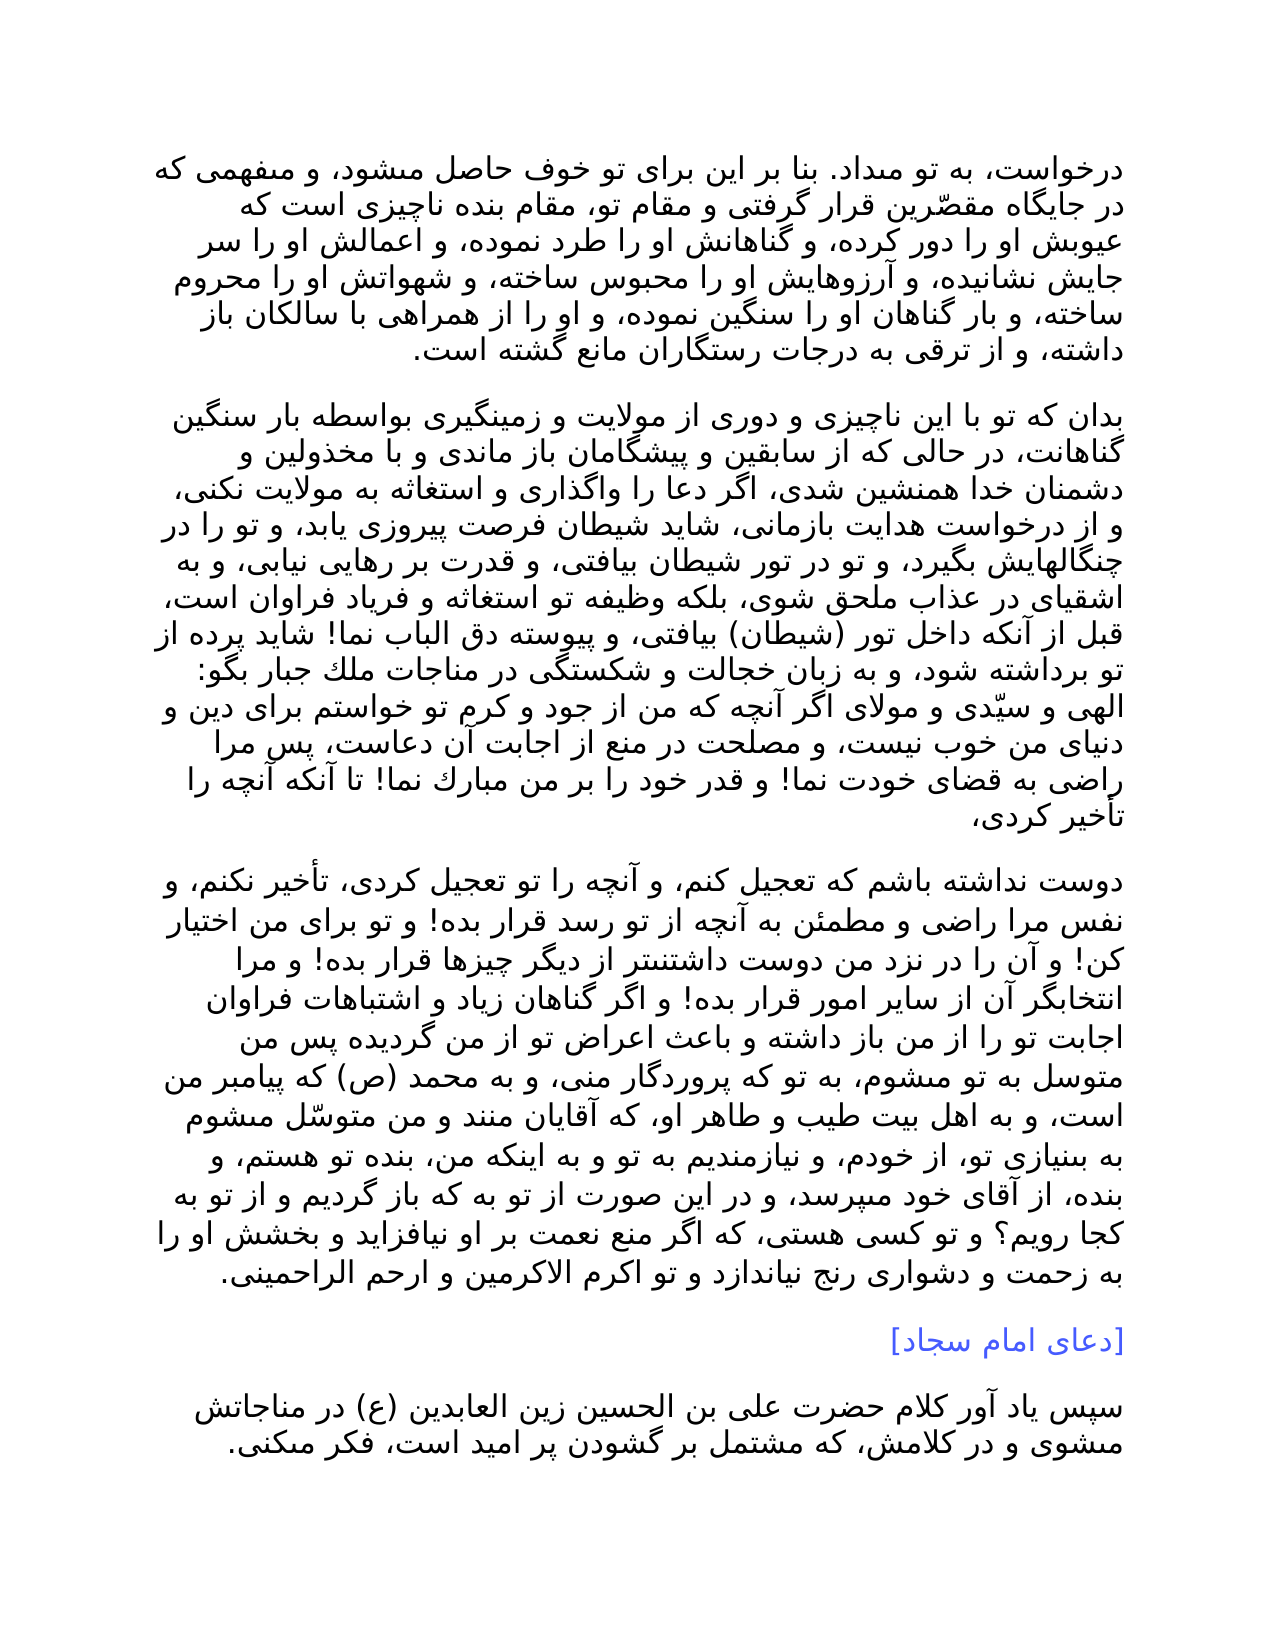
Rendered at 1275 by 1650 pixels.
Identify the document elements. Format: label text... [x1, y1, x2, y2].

text بدان كه تو با اين ناچيزى و دورى از مولايت و زمينگيرى بواسطه بار سنگين گناهانت، در حالى كه از سابقين و پيشگامان باز ماندى و با مخذولين و دشمنان خدا همنشين شدى، اگر دعا را واگذارى و استغاثه به مولايت نكنى، و از درخواست هدايت بازمانى، شايد شيطان فرصت پيروزى يابد، و تو را در چنگالهايش بگيرد، و تو در تور شيطان بيافتى، و قدرت بر رهايى نيابى، و به اشقياى در عذاب ملحق شوى، بلكه وظيفه تو استغاثه و فرياد فراوان است، قبل از آنكه داخل تور (شيطان) بيافتى، و پيوسته دق الباب نما! شايد پرده از تو برداشته شود، و به زبان خجالت و شكستگى در مناجات ملك جبار بگو: الهى و سيّدى و مولاى اگر آنچه كه من از جود و كرم تو خواستم براى دين و دنياى من خوب نيست، و مصلحت در منع از اجابت آن دعاست، پس مرا راضى به قضاى خودت نما! و قدر خود را بر من مبارك نما! تا آنكه آنچه را تأخير كردى، [150, 397, 1125, 833]
text سپس ياد آور كلام حضرت على بن الحسين زين العابدين (ع) در مناجاتش مى‏شوى و در كلامش، كه مشتمل بر گشودن پر اميد است، فكر مى‏كنى. [150, 1388, 1125, 1461]
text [150, 150, 1125, 368]
text [دعاى امام سجاد] [150, 1323, 1125, 1359]
text دوست نداشته باشم كه تعجيل كنم، و آنچه را تو تعجيل كردى، تأخير نكنم، و نفس مرا راضى و مطمئن به آنچه از تو رسد قرار بده! و تو براى من اختيار كن! و آن را در نزد من دوست داشتنى‏تر از ديگر چيزها قرار بده! و مرا انتخابگر آن از ساير امور قرار بده! و اگر گناهان زياد و اشتباهات فراوان اجابت تو را از من باز داشته و باعث اعراض تو از من گرديده پس من متوسل به تو مى‏شوم، به تو كه پروردگار منى، و به محمد (ص) كه پيامبر من است، و به اهل بيت طيب و طاهر او، كه آقايان منند و من متوسّل مى‏شوم به بى‏نيازى تو، از خودم، و نيازمنديم به تو و به اينكه من، بنده تو هستم، و بنده، از آقاى خود مى‏پرسد، و در اين صورت از تو به كه باز گرديم و از تو به كجا رويم؟ و تو كسى هستى، كه اگر منع نعمت بر او نيافزايد و بخشش او را به زحمت و دشوارى رنج نياندازد و تو اكرم الاكرمين و ارحم الراحمينى. [150, 863, 1125, 1291]
